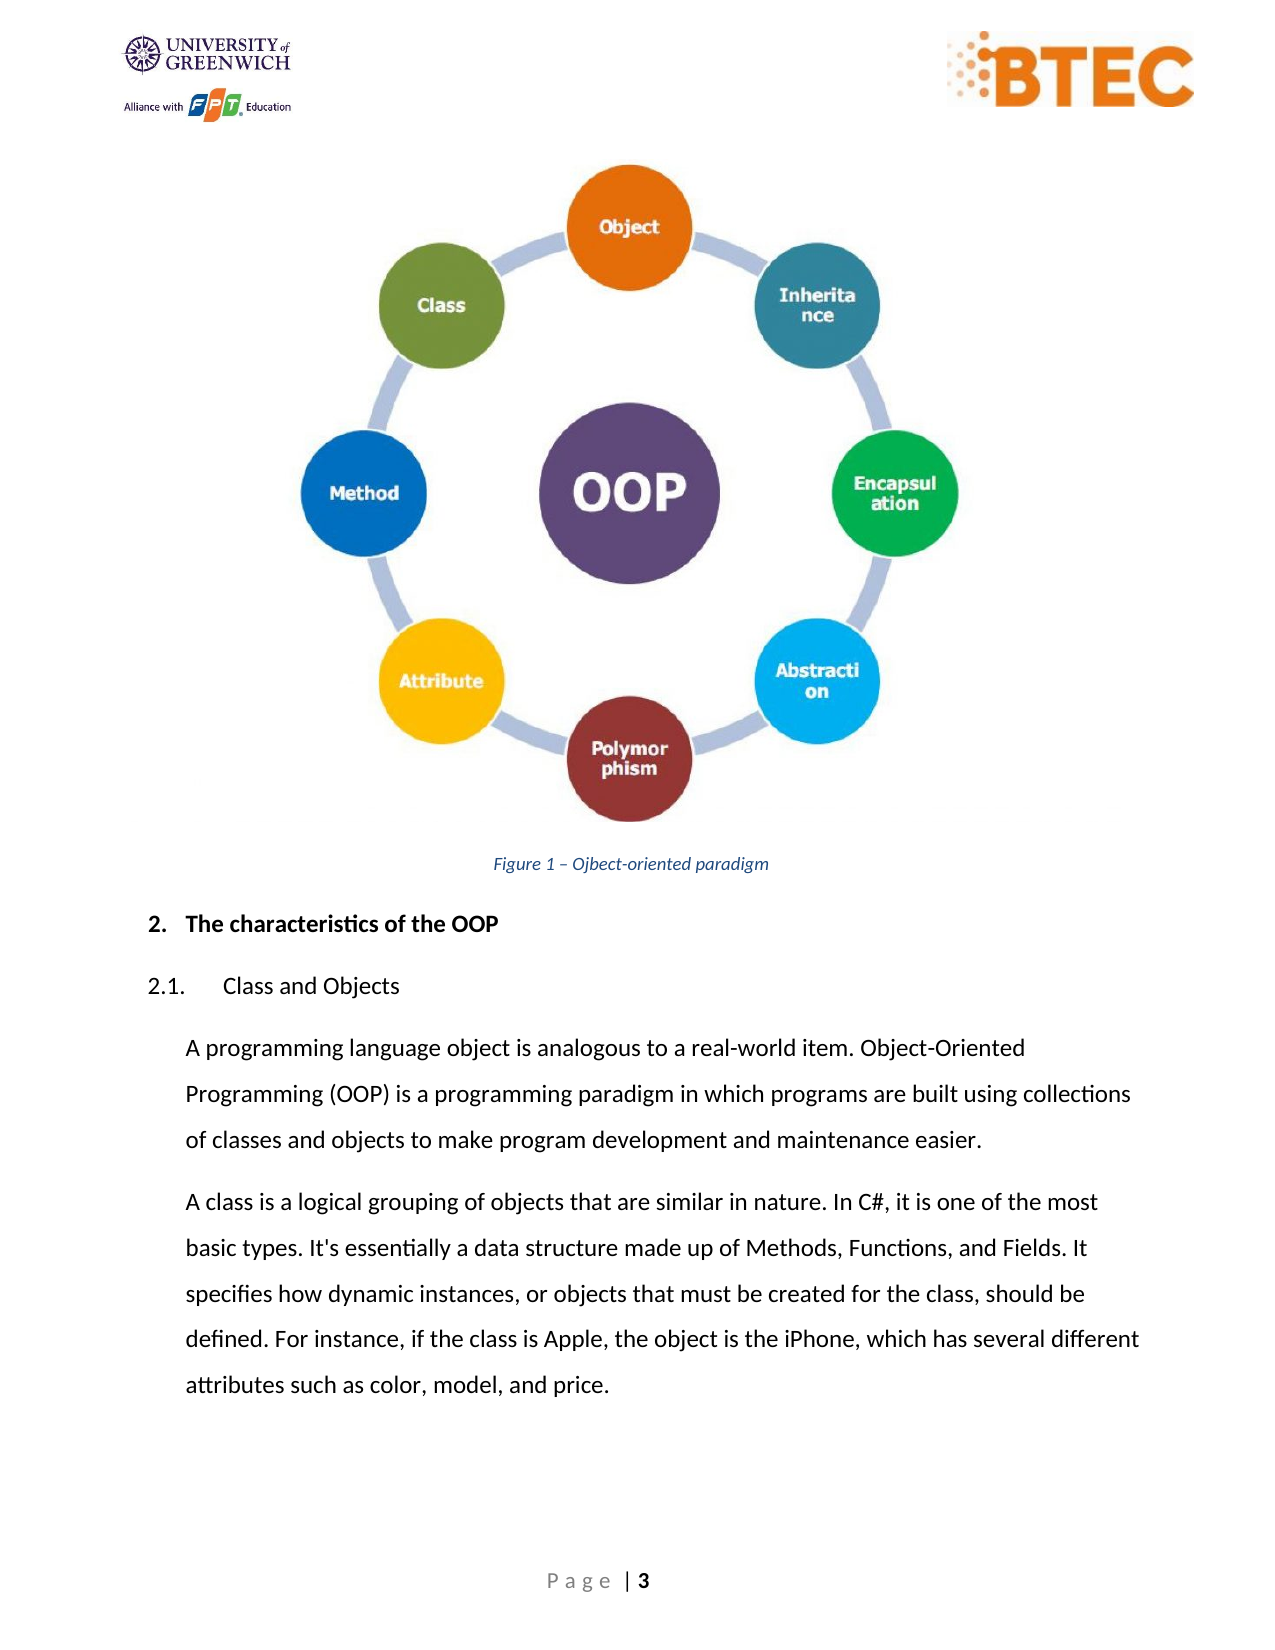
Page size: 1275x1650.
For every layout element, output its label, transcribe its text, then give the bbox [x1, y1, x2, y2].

list Class and Objects [185, 970, 1154, 1001]
picture [946, 31, 1194, 107]
list The characteristics of the OOP [148, 908, 1154, 938]
text A programming language object is analogous to a real-world item. Object-Oriented Programming (OOP) is a programming paradigm in which programs are built using collections of classes and objects to make program development and maintenance easier. [185, 1032, 1154, 1154]
text A class is a logical grouping of objects that are similar in nature. In C#, it is one of the most basic types. It's essentially a data structure made up of Methods, Functions, and Fields. It specifies how dynamic instances, or objects that must be created for the class, should be defined. For instance, if the class is Apple, the object is the iPhone, which has several different attributes such as color, model, and price. [185, 1186, 1154, 1400]
picture [110, 21, 303, 133]
picture [110, 159, 1155, 822]
